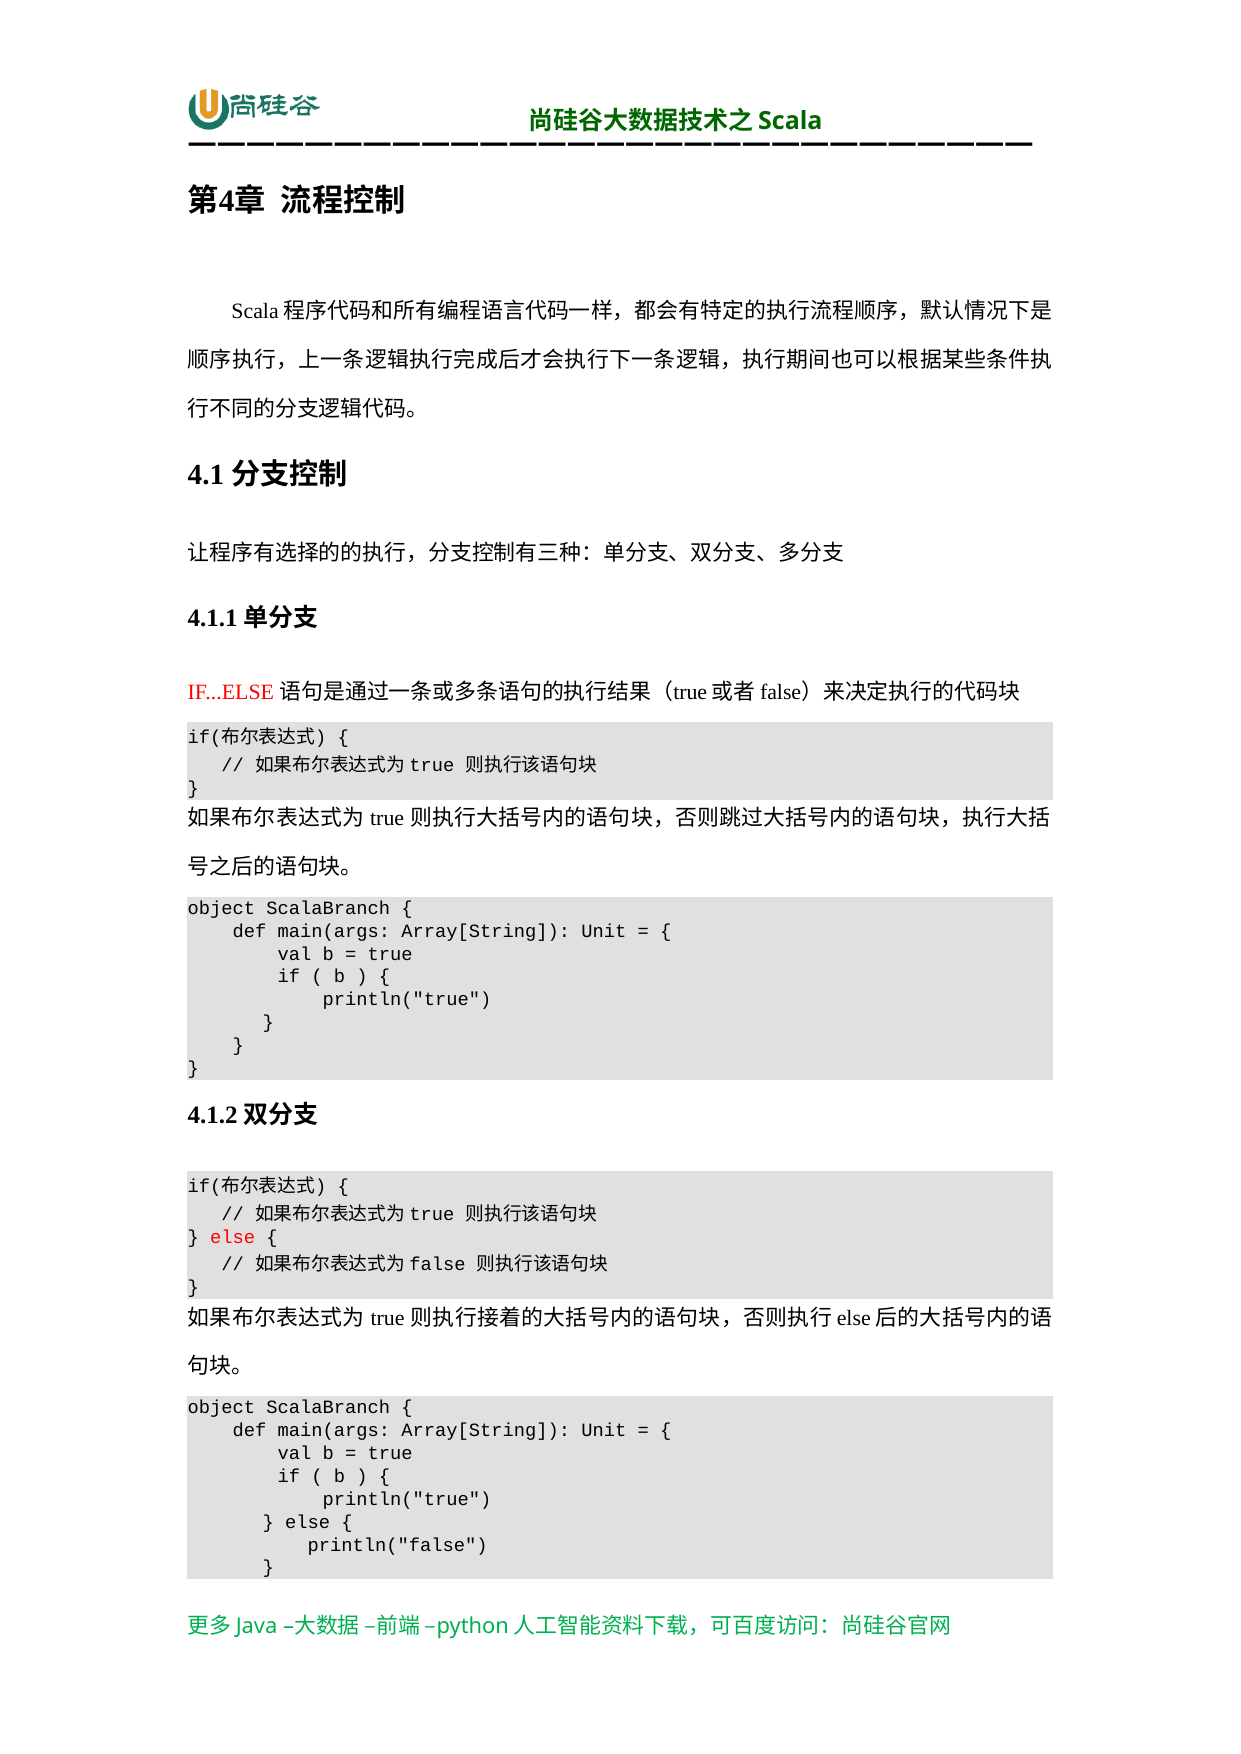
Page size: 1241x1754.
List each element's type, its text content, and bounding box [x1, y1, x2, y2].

text } [187, 1557, 1053, 1579]
text // 如果布尔表达式为 true 则执行该语句块 [187, 1198, 1053, 1226]
text Scala程序代码和所有编程语言代码一样，都会有特定的执行流程顺序，默认情况下是顺序执行，上一条逻辑执行完成后才会执行下一条逻辑，执行期间也可以根据某些条件执行不同的分支逻辑代码。 [187, 293, 1053, 423]
text 让程序有选择的的执行，分支控制有三种：单分支、双分支、多分支 [187, 534, 1053, 567]
text } [187, 1057, 1053, 1080]
text } [187, 1011, 1053, 1034]
text val b = true [187, 943, 1053, 966]
picture [187, 88, 320, 130]
text println("true") [187, 1488, 1053, 1511]
subtitle 4.1.1 单分支 [187, 583, 1053, 648]
text // 如果布尔表达式为 true 则执行该语句块 [187, 749, 1053, 777]
text } [187, 1034, 1053, 1057]
text def main(args: Array[String]): Unit = { [187, 920, 1053, 943]
text println("true") [187, 988, 1053, 1011]
text } else { [187, 1226, 1053, 1249]
text if ( b ) { [187, 1465, 1053, 1488]
subtitle 流程控制 [187, 165, 1053, 230]
text if ( b ) { [187, 966, 1053, 988]
text 如果布尔表达式为 true 则执行大括号内的语句块，否则跳过大括号内的语句块，执行大括号之后的语句块。 [187, 800, 1053, 881]
text println("false") [187, 1534, 1053, 1557]
text def main(args: Array[String]): Unit = { [187, 1419, 1053, 1442]
text if(布尔表达式) { [187, 722, 1053, 749]
text object ScalaBranch { [187, 897, 1053, 920]
text // 如果布尔表达式为 false 则执行该语句块 [187, 1249, 1053, 1276]
text } [187, 777, 1053, 800]
text IF...ELSE 语句是通过一条或多条语句的执行结果（true或者false）来决定执行的代码块 [187, 674, 1053, 706]
subtitle 4.1.2 双分支 [187, 1080, 1053, 1145]
text 如果布尔表达式为 true 则执行接着的大括号内的语句块，否则执行else后的大括号内的语句块。 [187, 1299, 1053, 1380]
text object ScalaBranch { [187, 1396, 1053, 1419]
subtitle 4.1 分支控制 [187, 439, 1053, 504]
text if(布尔表达式) { [187, 1171, 1053, 1198]
text } [187, 1276, 1053, 1299]
text } else { [187, 1511, 1053, 1534]
text val b = true [187, 1442, 1053, 1465]
